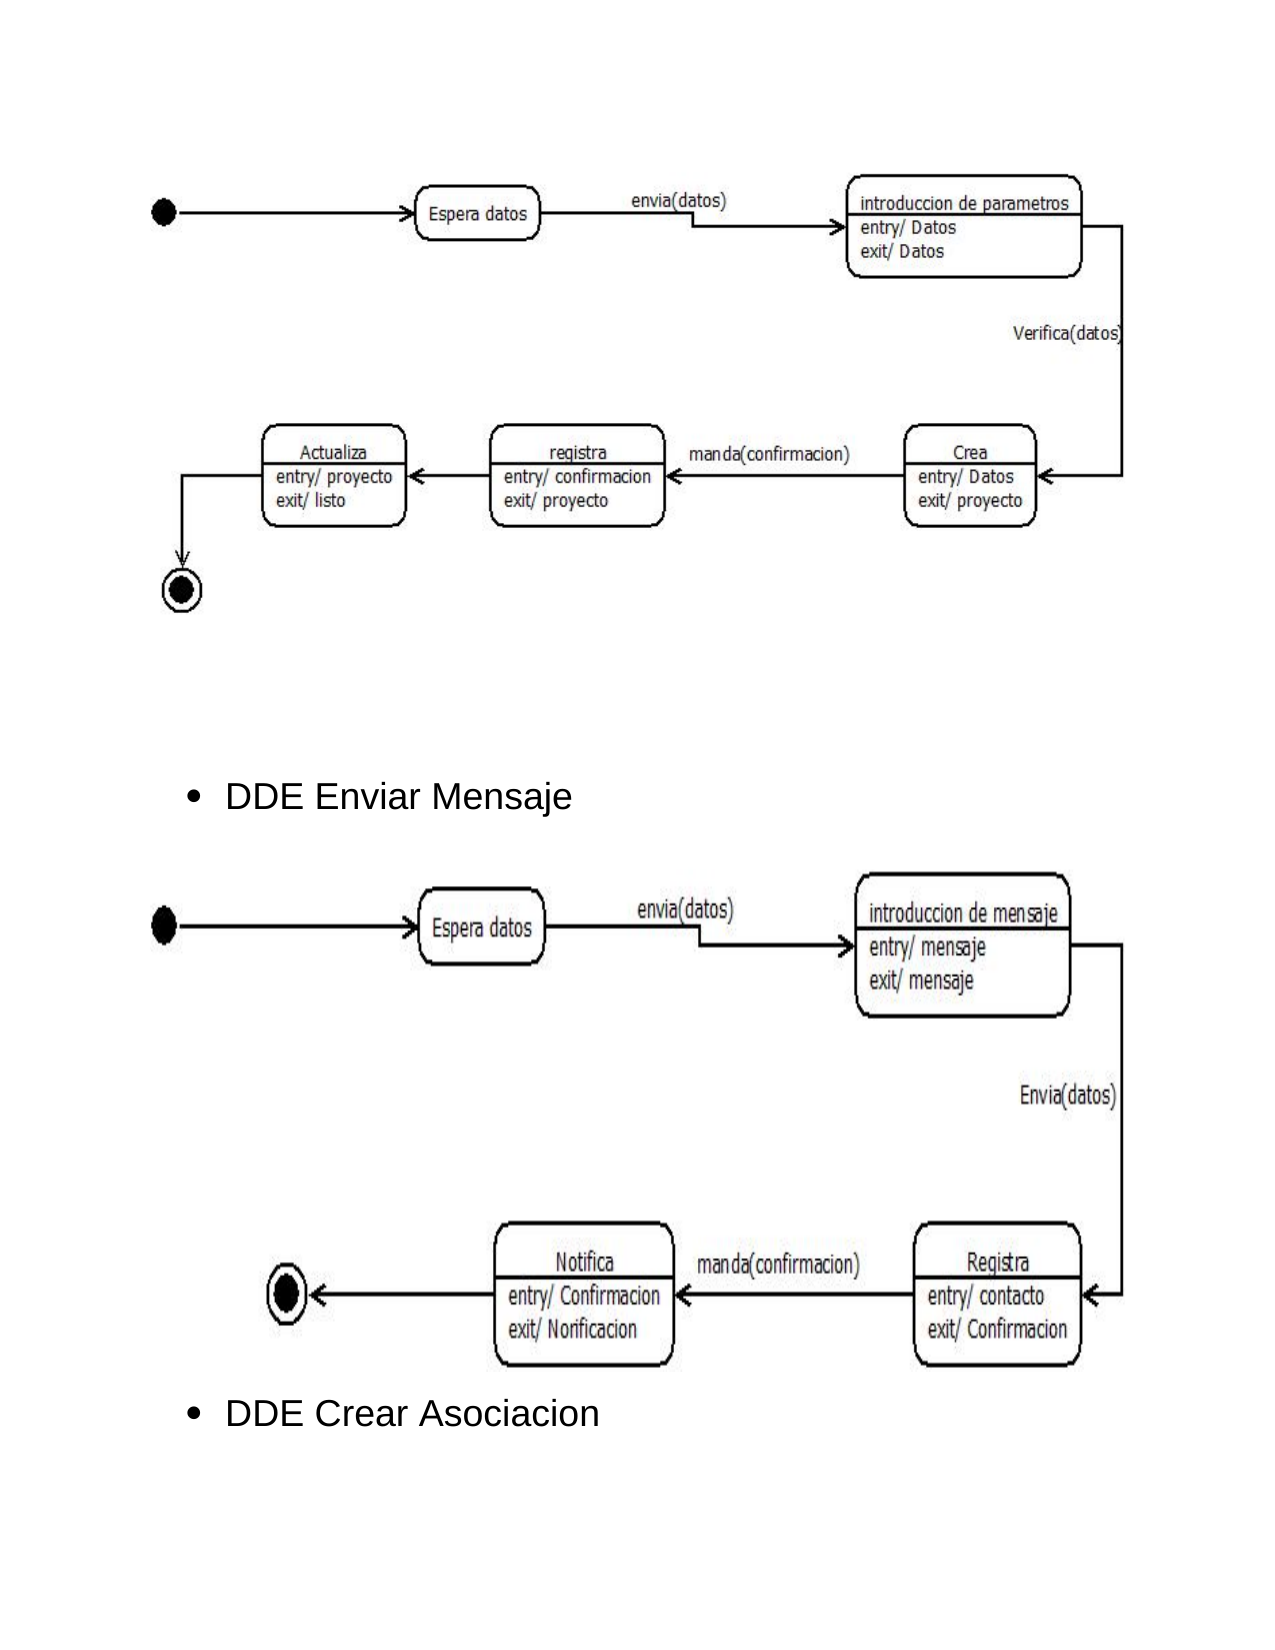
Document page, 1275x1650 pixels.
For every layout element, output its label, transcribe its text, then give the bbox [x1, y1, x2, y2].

list DDE Enviar Mensaje [187, 774, 1125, 817]
list DDE Crear Asociacion [187, 1391, 1125, 1434]
picture [150, 150, 1125, 616]
picture [150, 837, 1125, 1372]
